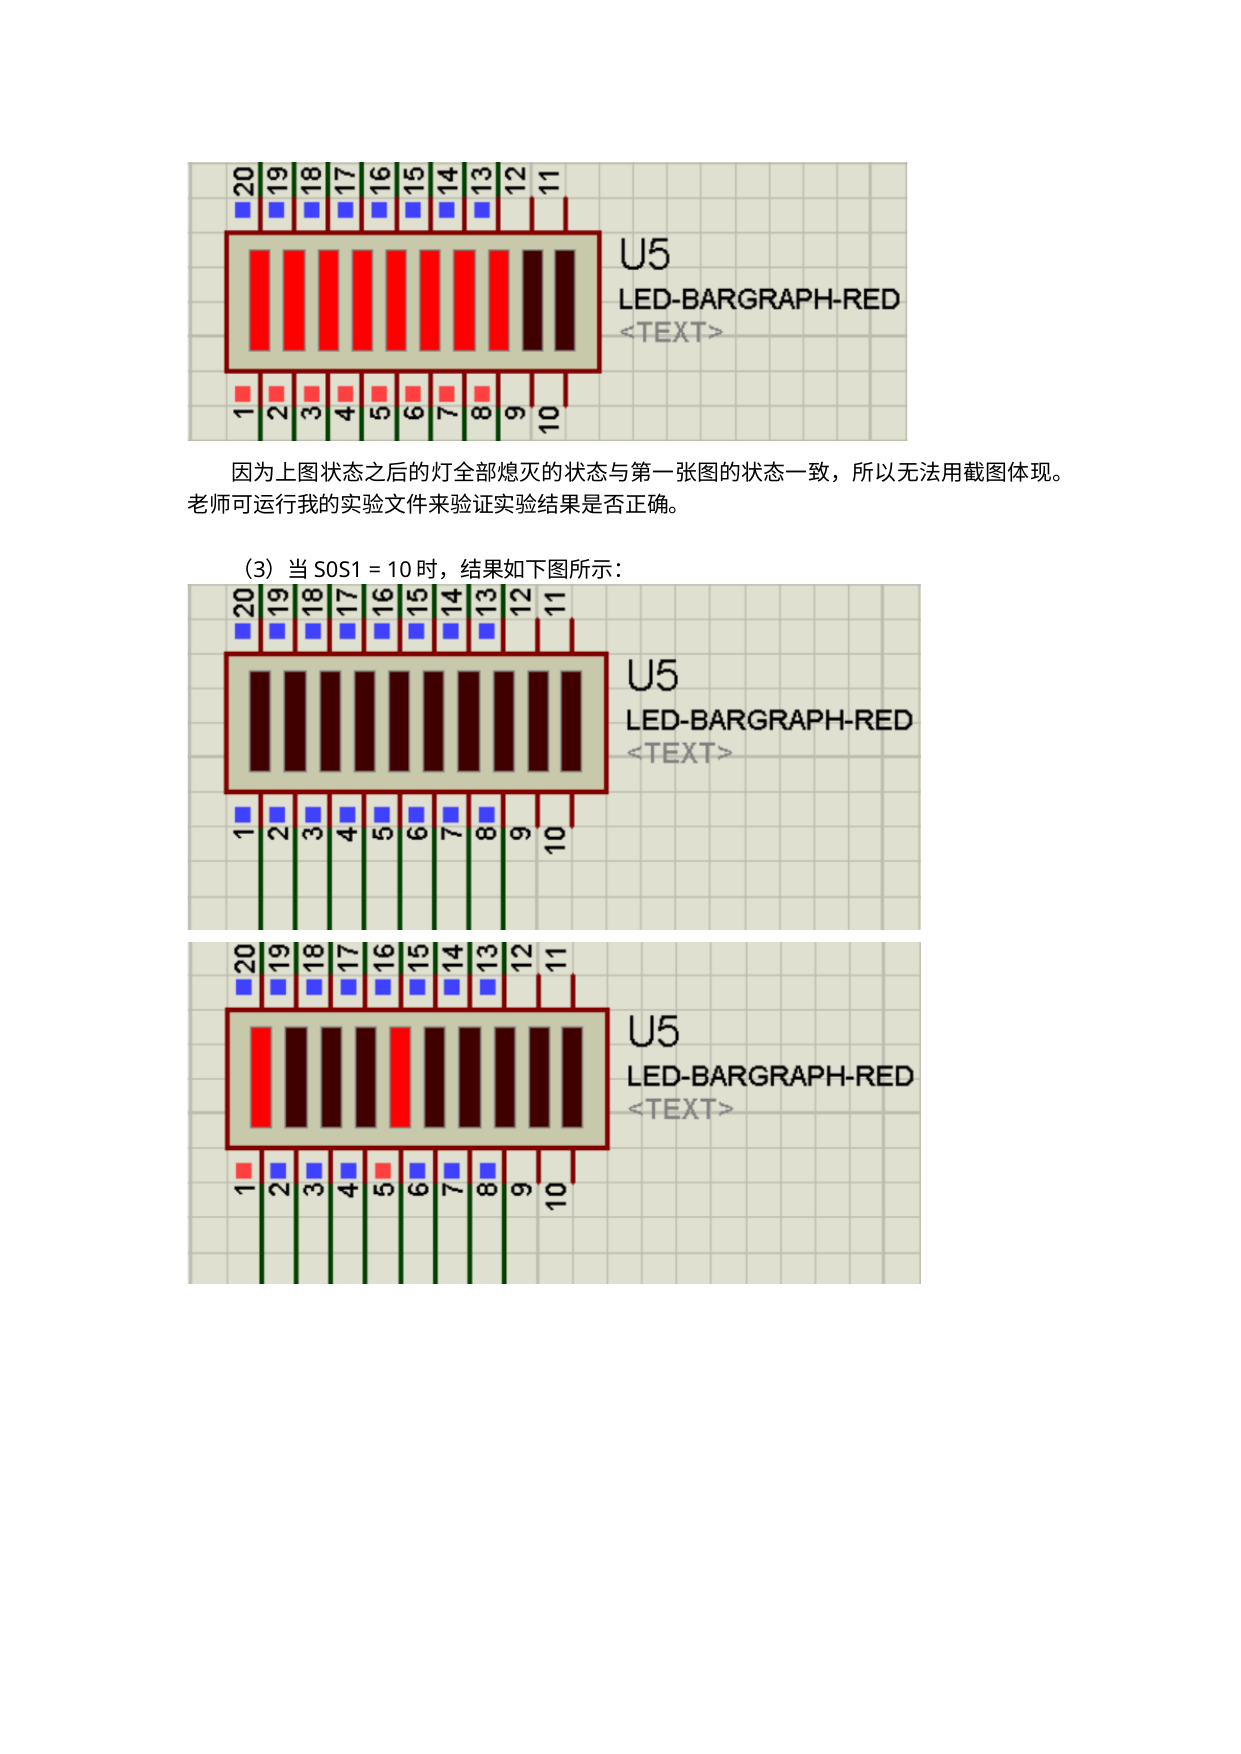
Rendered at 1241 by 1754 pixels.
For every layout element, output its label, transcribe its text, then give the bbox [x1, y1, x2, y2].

text （3）当S0S1 = 10时，结果如下图所示： [187, 552, 1053, 584]
picture [187, 584, 921, 930]
picture [187, 162, 908, 441]
picture [187, 942, 921, 1284]
text 因为上图状态之后的灯全部熄灭的状态与第一张图的状态一致，所以无法用截图体现。老师可运行我的实验文件来验证实验结果是否正确。 [187, 454, 1053, 519]
